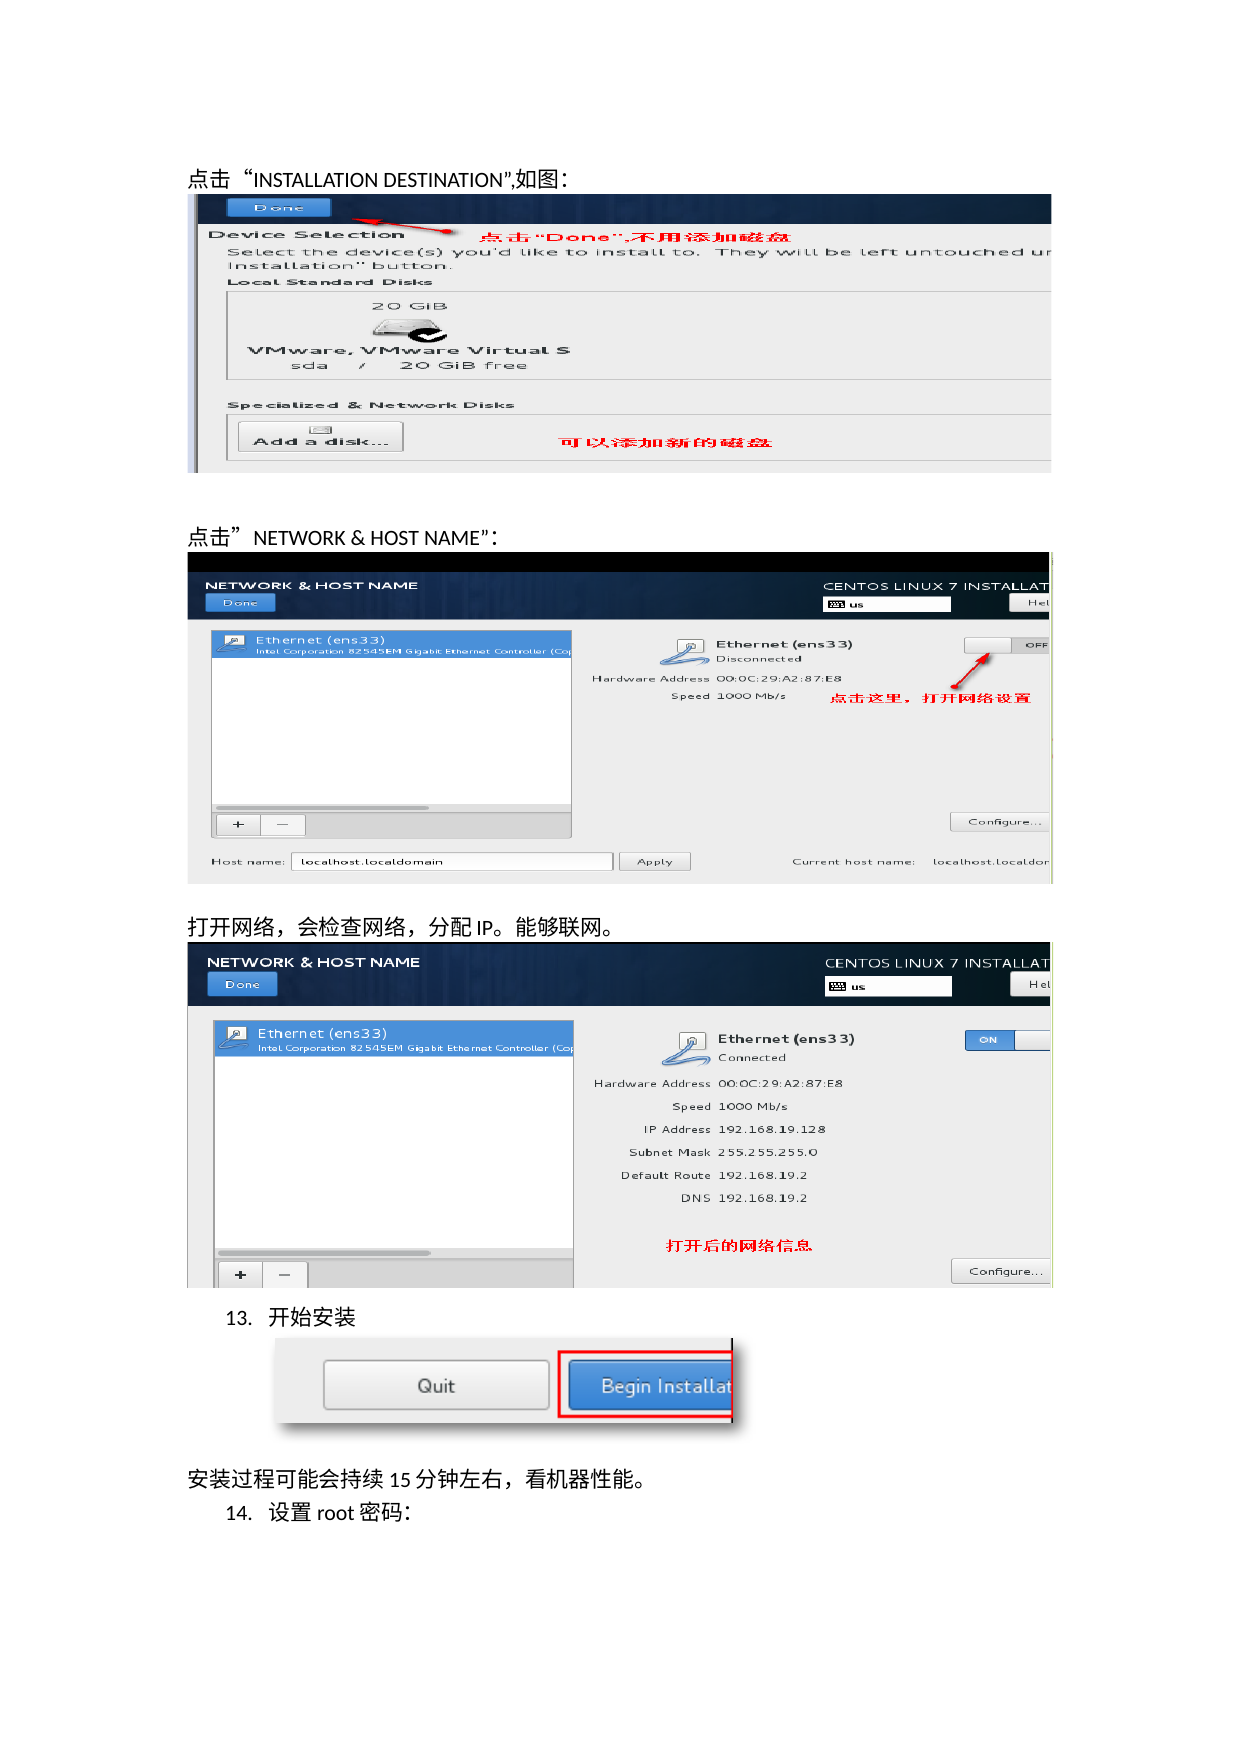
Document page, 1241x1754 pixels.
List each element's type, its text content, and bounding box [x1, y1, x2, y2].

picture [187, 552, 1054, 884]
list 开始安装 [225, 1299, 1053, 1332]
text 打开网络，会检查网络，分配IP。能够联网。 [187, 909, 1053, 942]
text 安装过程可能会持续15分钟左右，看机器性能。 [187, 1462, 1053, 1494]
text 点击”NETWORK & HOST NAME”： [187, 519, 1053, 552]
picture [275, 1338, 733, 1423]
picture [187, 194, 1052, 473]
picture [187, 942, 1054, 1288]
list 设置root密码： [225, 1494, 1053, 1527]
text 点击“INSTALLATION DESTINATION”,如图： [187, 162, 1053, 194]
